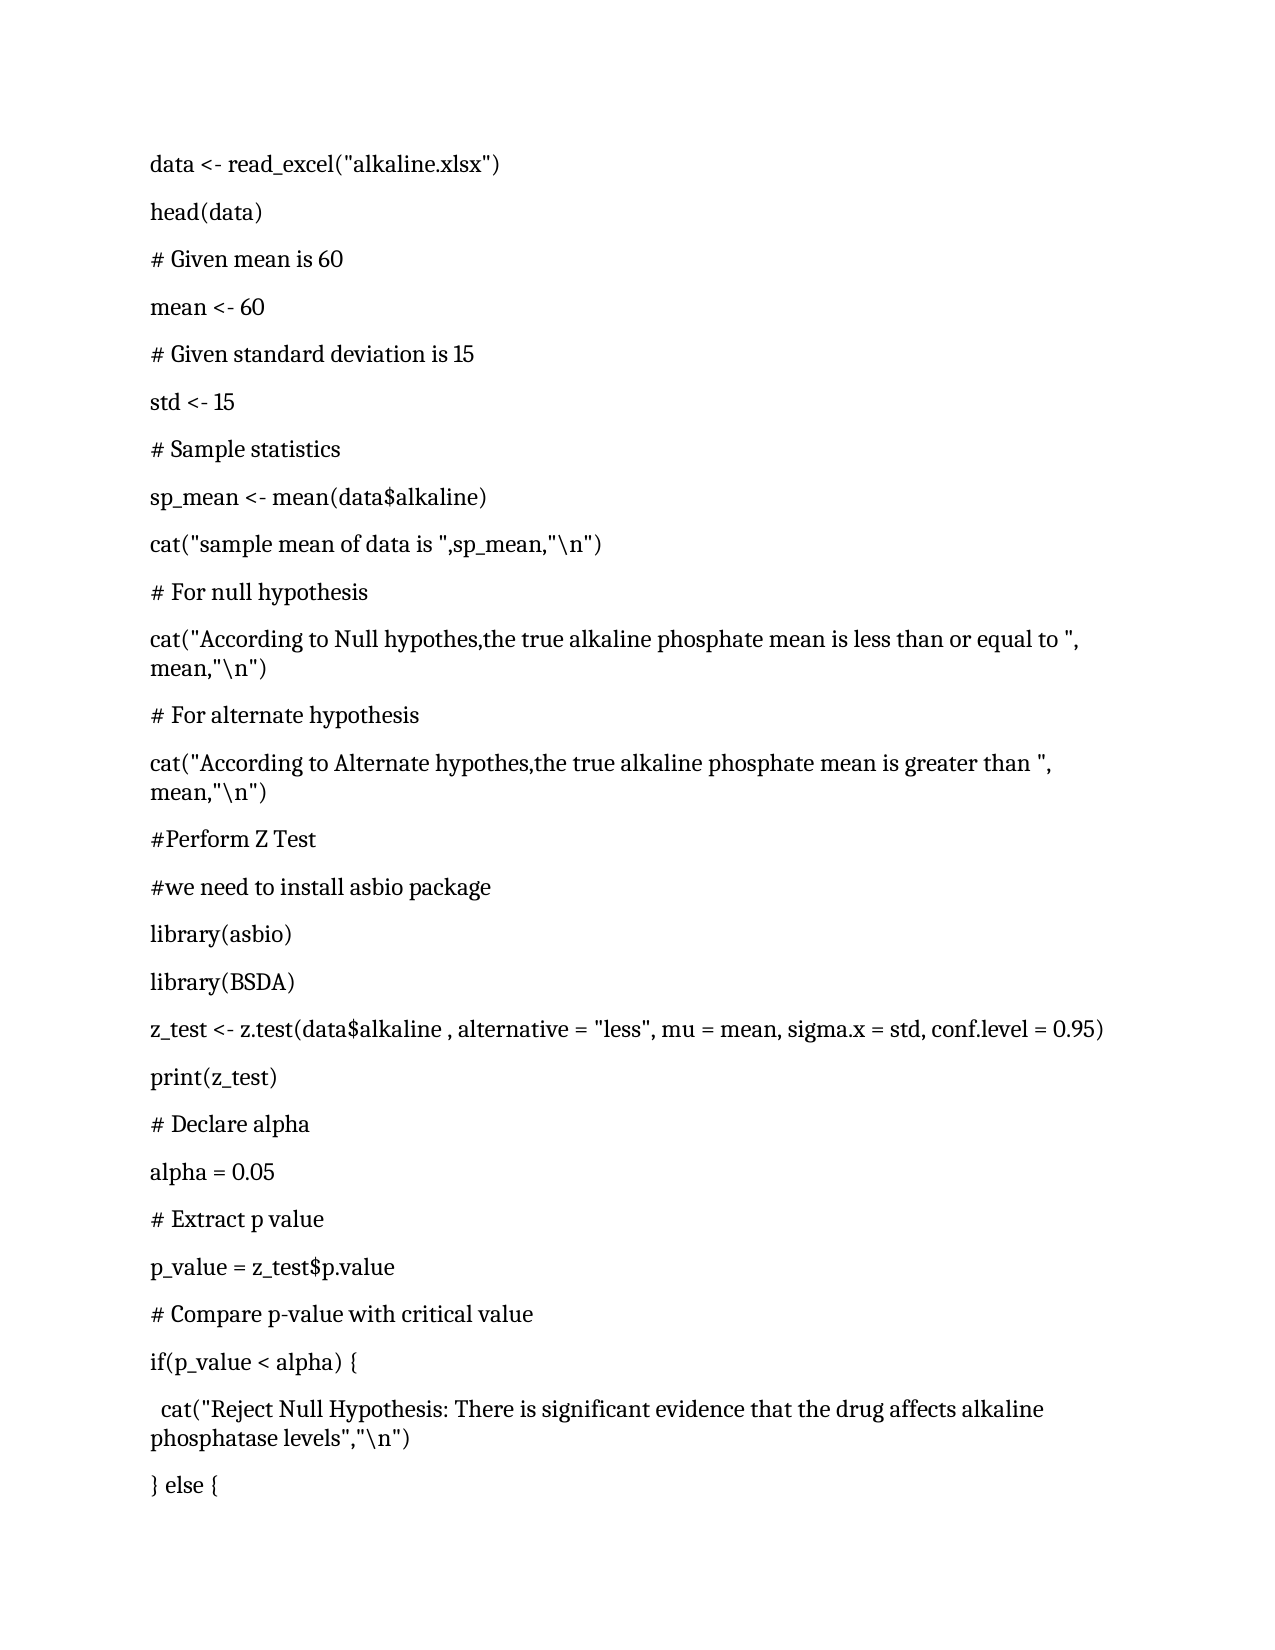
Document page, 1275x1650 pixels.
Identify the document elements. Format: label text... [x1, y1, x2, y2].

text # Declare alpha [150, 1110, 1125, 1139]
text cat("Reject Null Hypothesis: There is significant evidence that the drug affects alkaline phosphatase levels","\n") [150, 1395, 1125, 1452]
text print(z_test) [150, 1062, 1125, 1091]
text # Extract p value [150, 1205, 1125, 1234]
text z_test <- z.test(data$alkaline , alternative = "less", mu = mean, sigma.x = std, conf.level = 0.95) [150, 1015, 1125, 1044]
text } else { [150, 1471, 1125, 1500]
text mean <- 60 [150, 292, 1125, 321]
text # Sample statistics [150, 435, 1125, 464]
text # Given standard deviation is 15 [150, 340, 1125, 369]
text sp_mean <- mean(data$alkaline) [150, 482, 1125, 511]
text # Compare p-value with critical value [150, 1300, 1125, 1329]
text head(data) [150, 197, 1125, 226]
text std <- 15 [150, 387, 1125, 416]
text # Given mean is 60 [150, 245, 1125, 274]
text data <- read_excel("alkaline.xlsx") [150, 150, 1125, 179]
text alpha = 0.05 [150, 1157, 1125, 1186]
text cat("According to Alternate hypothes,the true alkaline phosphate mean is greater than ", mean,"\n") [150, 749, 1125, 806]
text p_value = z_test$p.value [150, 1252, 1125, 1281]
text # For alternate hypothesis [150, 701, 1125, 730]
text cat("According to Null hypothes,the true alkaline phosphate mean is less than or equal to ", mean,"\n") [150, 625, 1125, 682]
text #we need to install asbio package [150, 872, 1125, 901]
text library(asbio) [150, 920, 1125, 949]
text if(p_value < alpha) { [150, 1347, 1125, 1376]
text # For null hypothesis [150, 577, 1125, 606]
text cat("sample mean of data is ",sp_mean,"\n") [150, 530, 1125, 559]
text #Perform Z Test [150, 825, 1125, 854]
text library(BSDA) [150, 967, 1125, 996]
